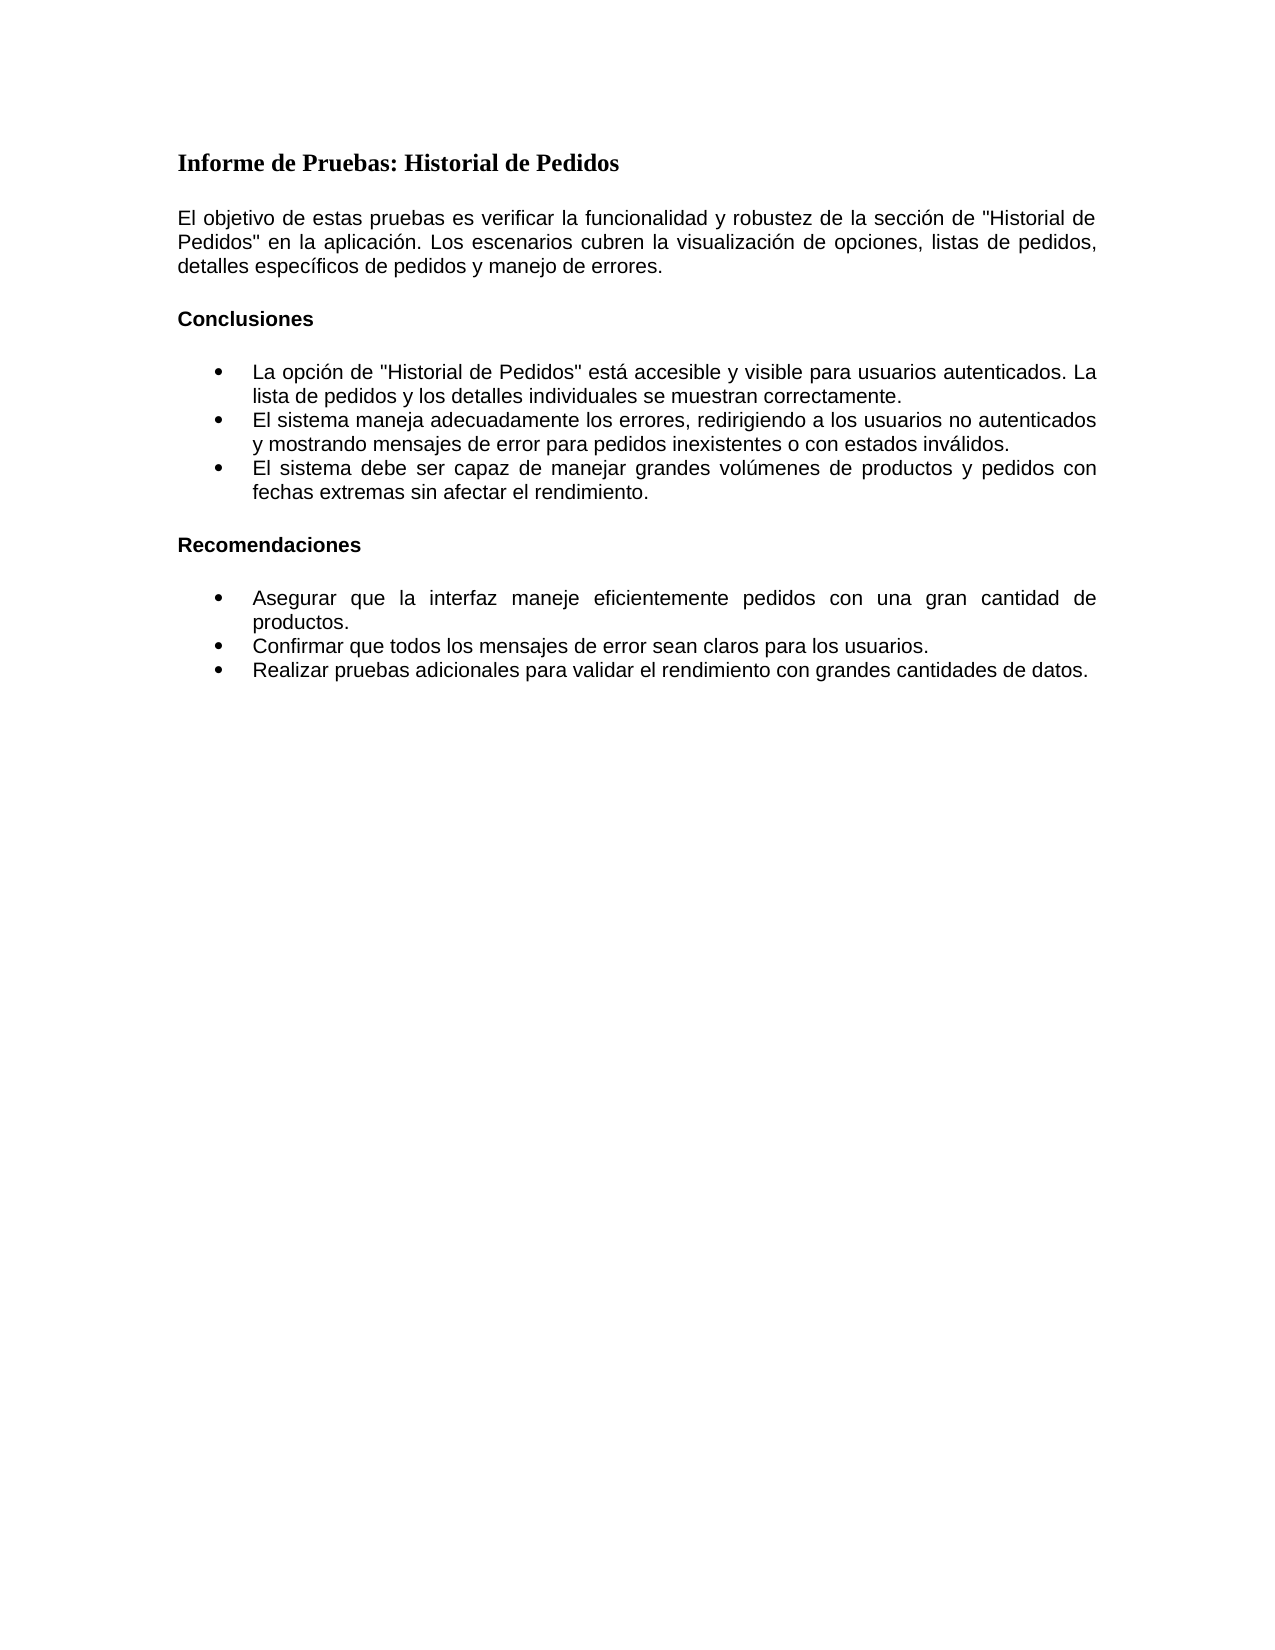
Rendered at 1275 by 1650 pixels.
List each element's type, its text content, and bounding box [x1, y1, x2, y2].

list Asegurar que la interfaz maneje eficientemente pedidos con una gran cantidad de productos. [215, 586, 1098, 634]
subtitle Recomendaciones [177, 533, 1098, 557]
list El sistema maneja adecuadamente los errores, redirigiendo a los usuarios no autenticados y mostrando mensajes de error para pedidos inexistentes o con estados inválidos. [215, 408, 1098, 456]
list El sistema debe ser capaz de manejar grandes volúmenes de productos y pedidos con fechas extremas sin afectar el rendimiento. [215, 456, 1098, 504]
list La opción de "Historial de Pedidos" está accesible y visible para usuarios autenticados. La lista de pedidos y los detalles individuales se muestran correctamente. [215, 360, 1098, 408]
text Informe de Pruebas: Historial de Pedidos [177, 148, 1098, 176]
list Realizar pruebas adicionales para validar el rendimiento con grandes cantidades de datos. [215, 658, 1098, 682]
list Confirmar que todos los mensajes de error sean claros para los usuarios. [215, 634, 1098, 658]
subtitle Conclusiones [177, 307, 1098, 331]
text El objetivo de estas pruebas es verificar la funcionalidad y robustez de la sección de "Historial de Pedidos" en la aplicación. Los escenarios cubren la visualización de opciones, listas de pedidos, detalles específicos de pedidos y manejo de errores. [177, 206, 1098, 277]
